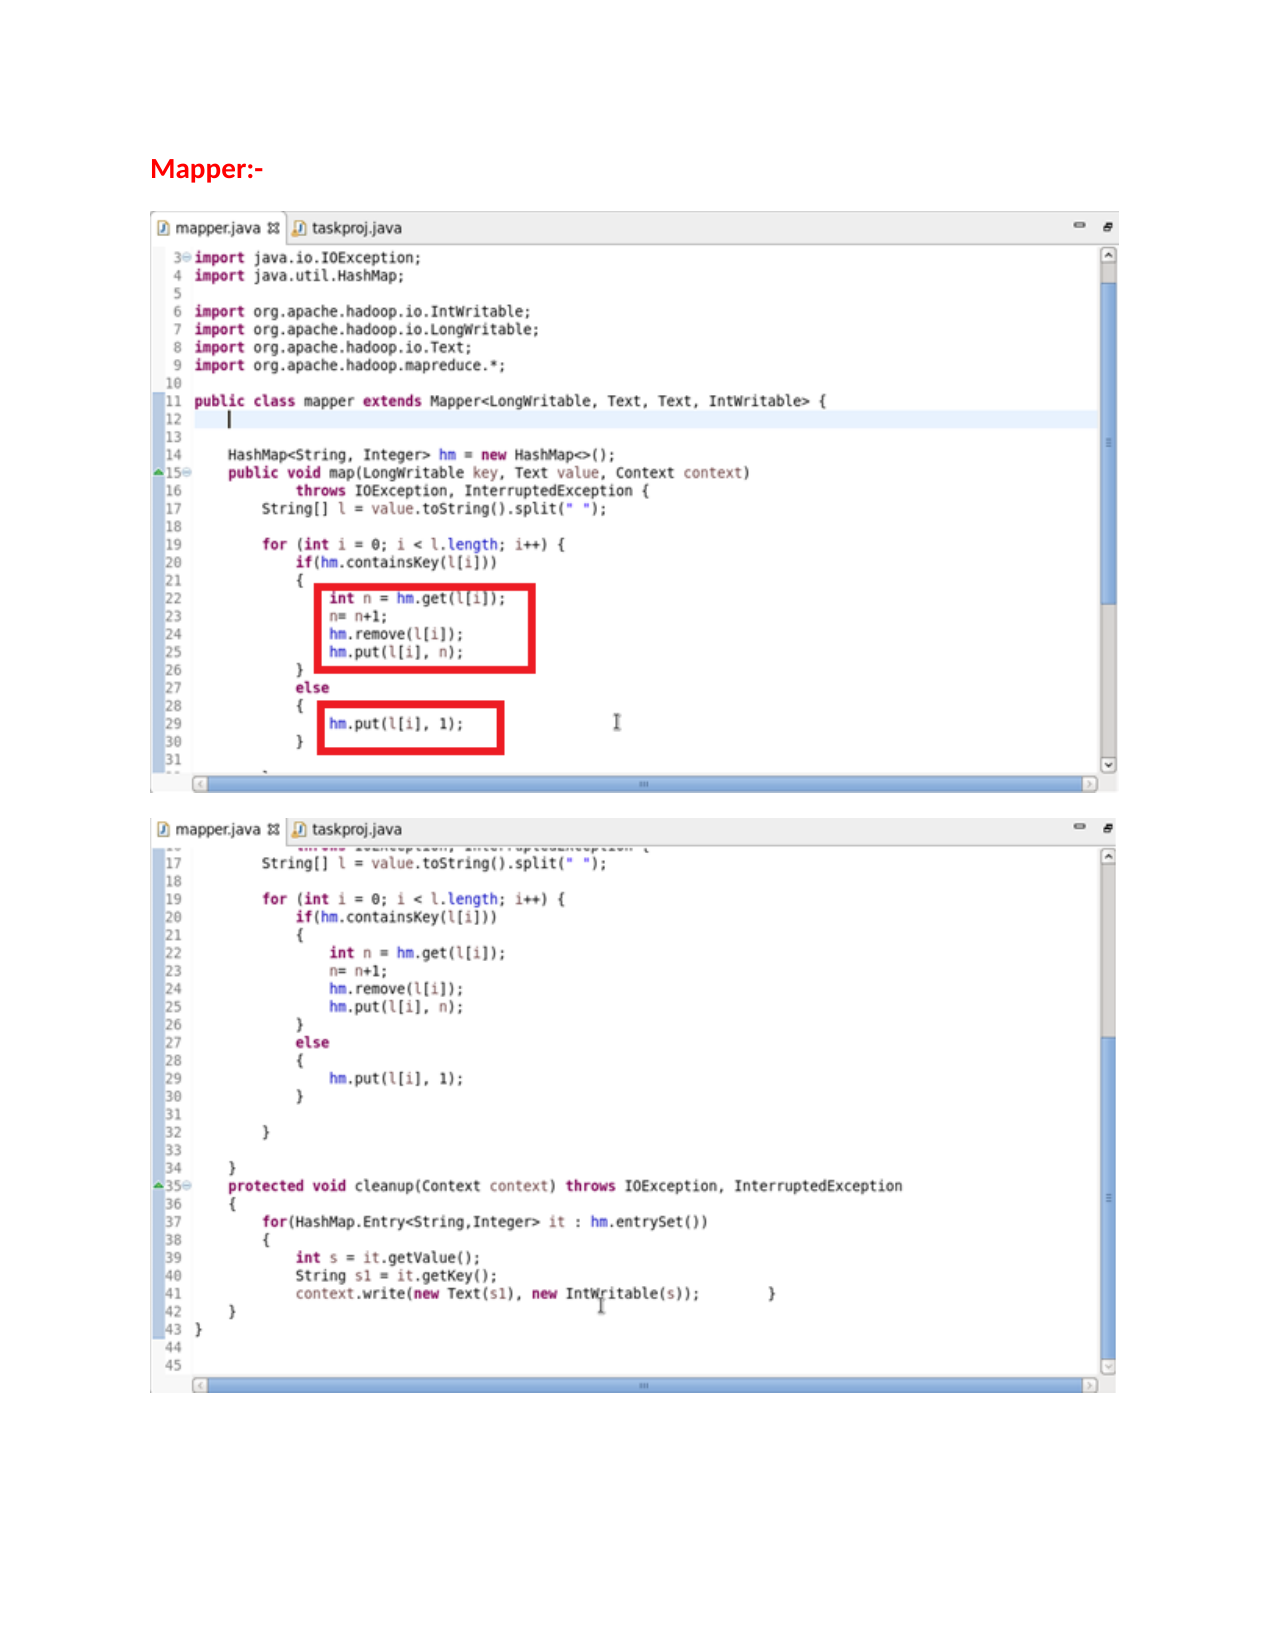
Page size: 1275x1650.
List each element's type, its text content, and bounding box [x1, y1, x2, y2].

picture [150, 211, 1119, 793]
text Mapper:- [150, 150, 1125, 186]
picture [150, 818, 1116, 1393]
